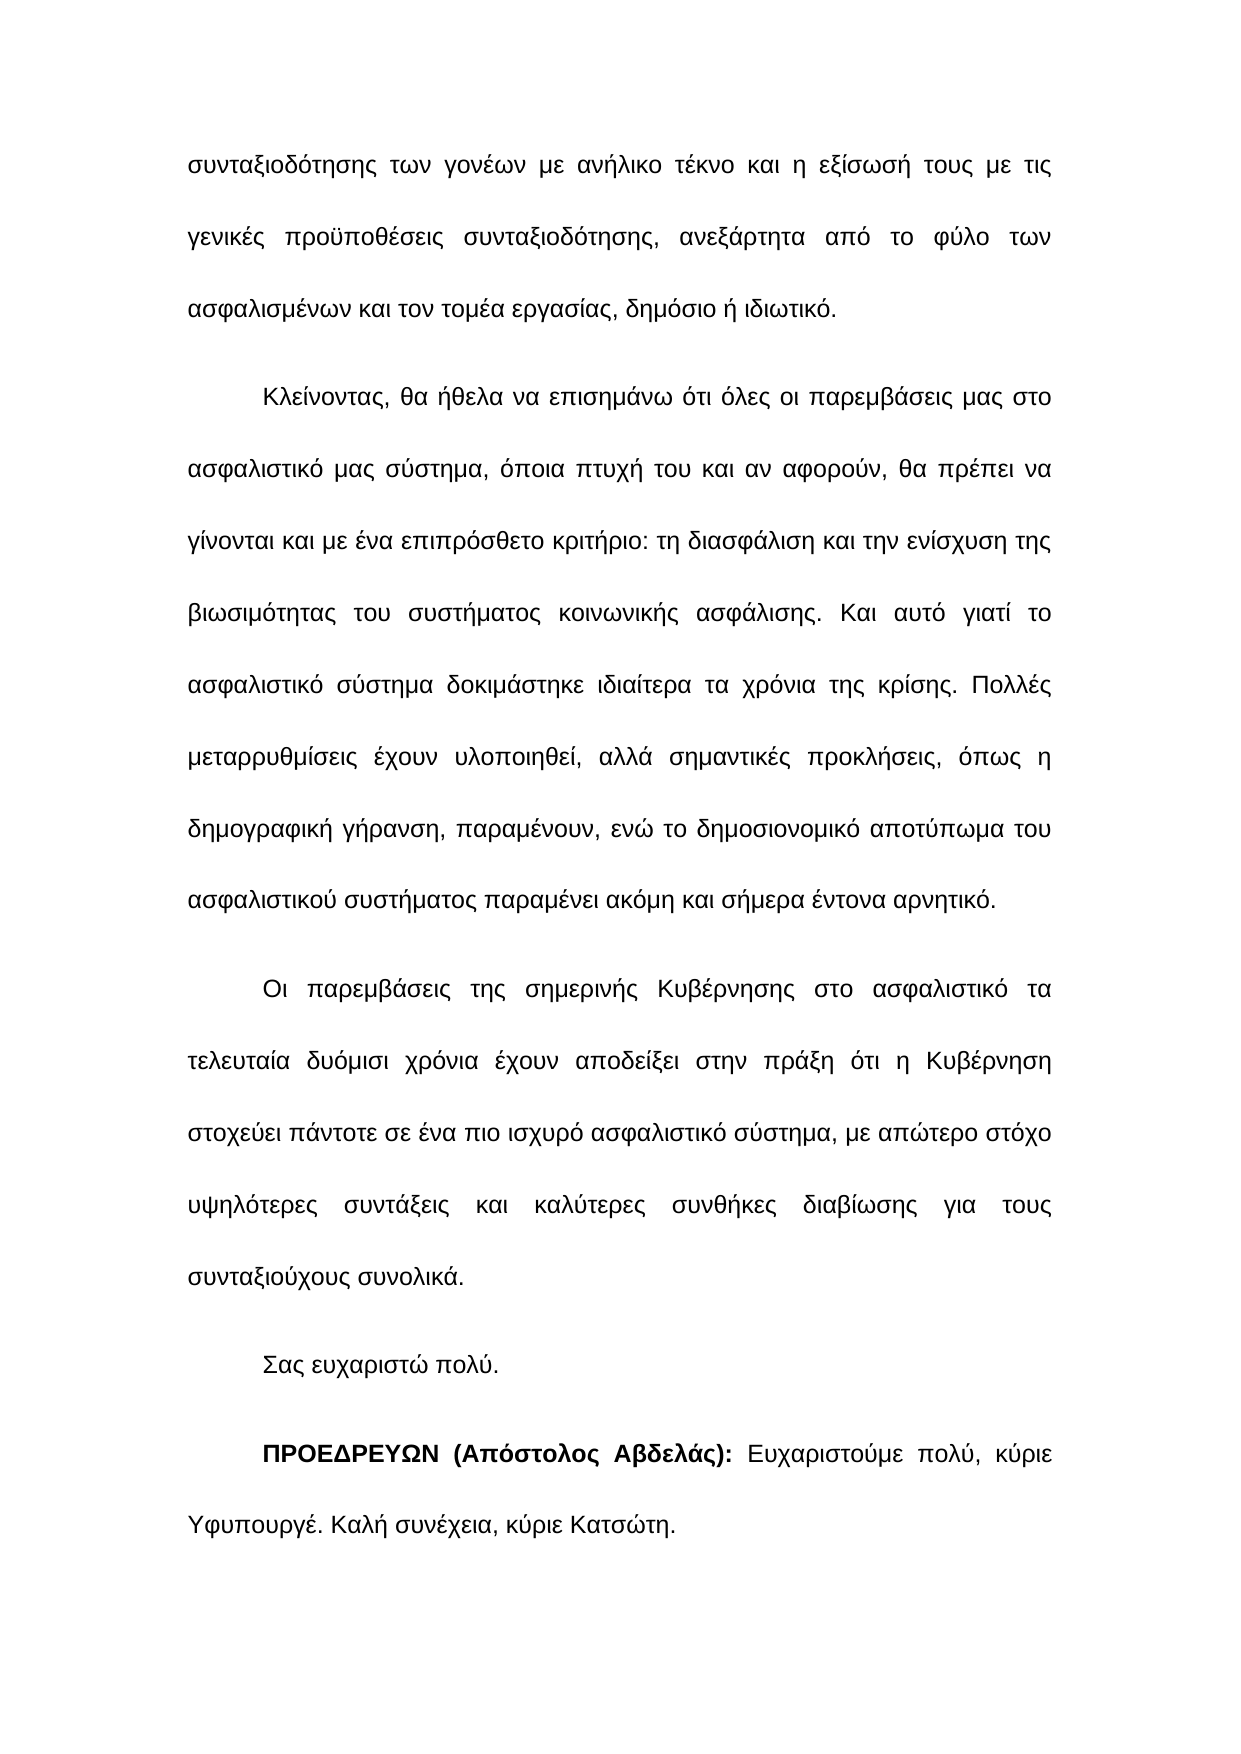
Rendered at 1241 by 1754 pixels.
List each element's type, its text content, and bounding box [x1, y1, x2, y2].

text Κλείνοντας, θα ήθελα να επισημάνω ότι όλες οι παρεμβάσεις μας στο ασφαλιστικό μας σύστημα, όποια πτυχή του και αν αφορούν, θα πρέπει να γίνονται και με ένα επιπρόσθετο κριτήριο: τη διασφάλιση και την ενίσχυση της βιωσιμότητας του συστήματος κοινωνικής ασφάλισης. Και αυτό γιατί το ασφαλιστικό σύστημα δοκιμάστηκε ιδιαίτερα τα χρόνια της κρίσης. Πολλές μεταρρυθμίσεις έχουν υλοποιηθεί, αλλά σημαντικές προκλήσεις, όπως η δημογραφική γήρανση, παραμένουν, ενώ το δημοσιονομικό αποτύπωμα του ασφαλιστικού συστήματος παραμένει ακόμη και σήμερα έντονα αρνητικό. [187, 382, 1053, 914]
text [187, 150, 1053, 322]
text Σας ευχαριστώ πολύ. [187, 1350, 1053, 1379]
text Οι παρεμβάσεις της σημερινής Κυβέρνησης στο ασφαλιστικό τα τελευταία δυόμισι χρόνια έχουν αποδείξει στην πράξη ότι η Κυβέρνηση στοχεύει πάντοτε σε ένα πιο ισχυρό ασφαλιστικό σύστημα, με απώτερο στόχο υψηλότερες συντάξεις και καλύτερες συνθήκες διαβίωσης για τους συνταξιούχους συνολικά. [187, 974, 1053, 1290]
text ΠΡΟΕΔΡΕΥΩΝ (Απόστολος Αβδελάς): Ευχαριστούμε πολύ, κύριε Υφυπουργέ. Καλή συνέχεια, κύριε Κατσώτη. [187, 1438, 1053, 1539]
